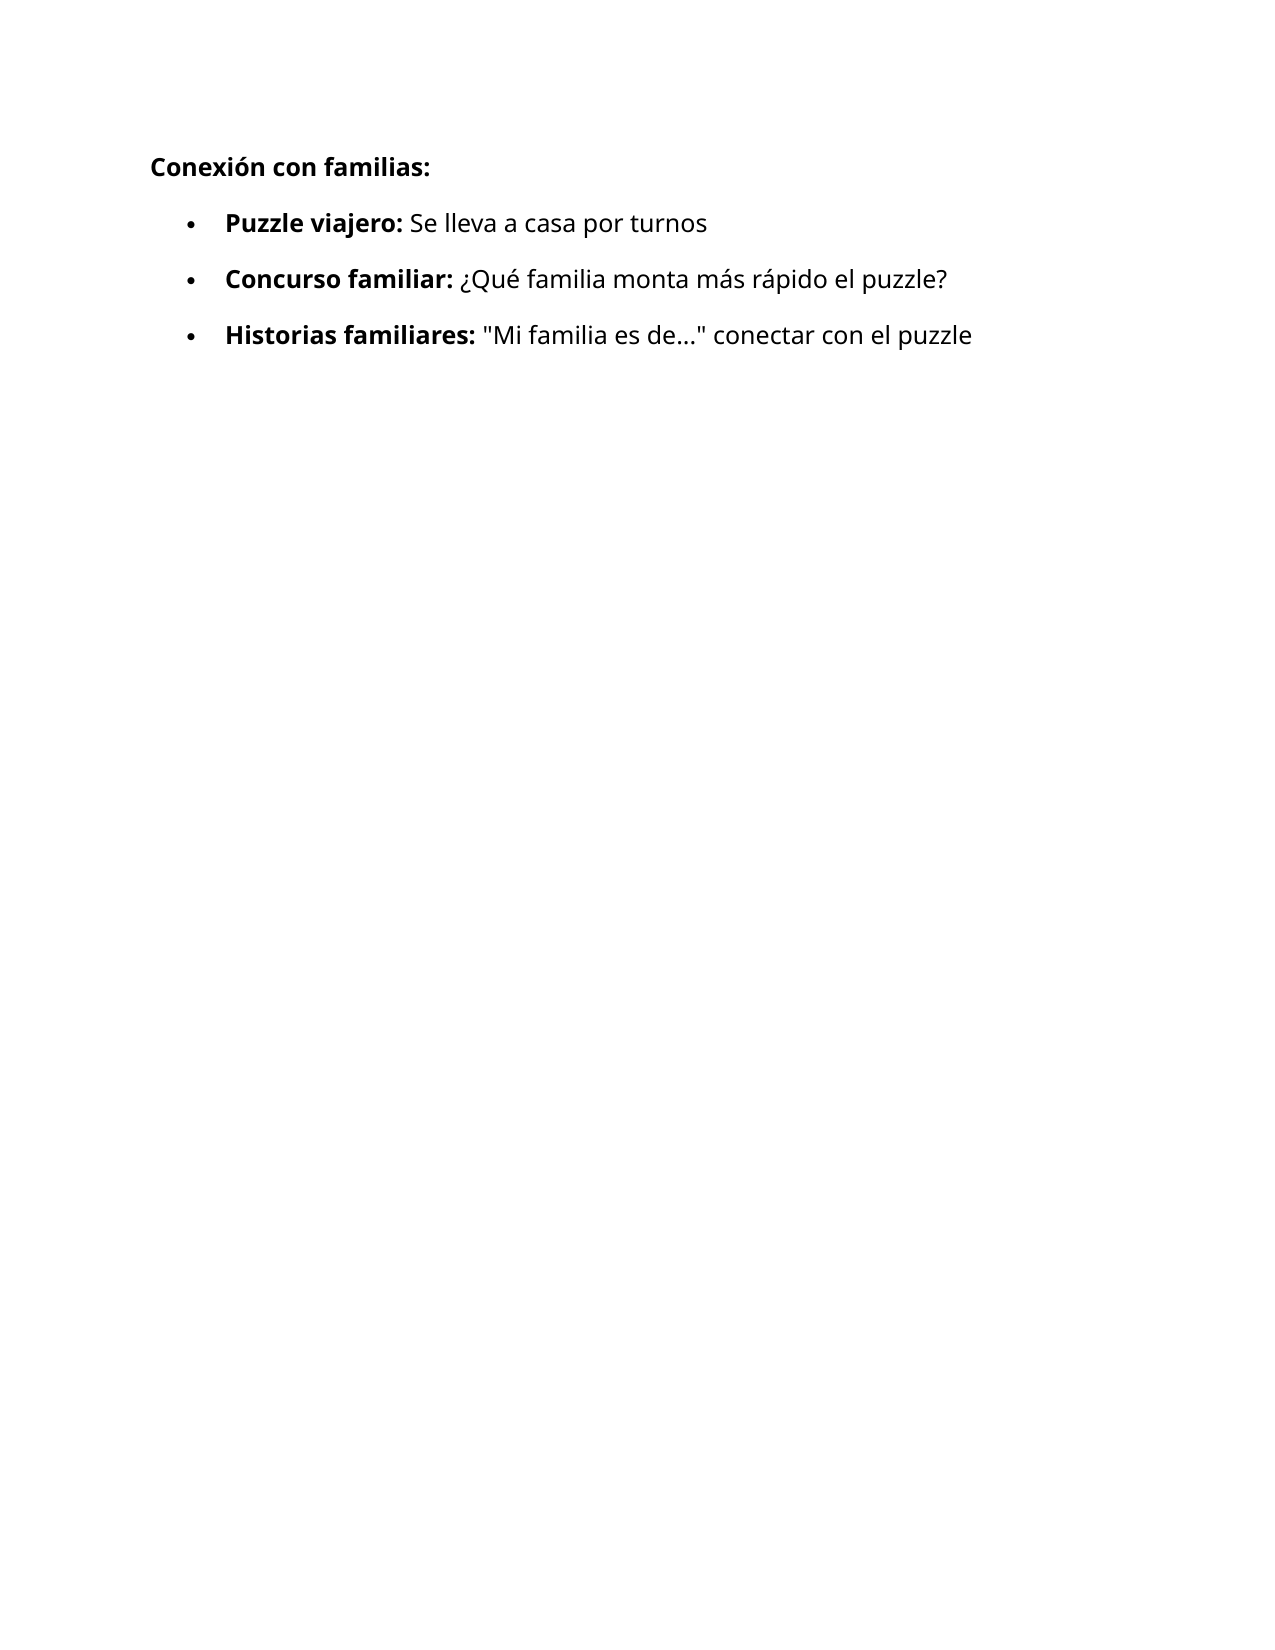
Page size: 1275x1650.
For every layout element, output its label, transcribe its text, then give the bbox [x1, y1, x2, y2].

list Puzzle viajero: Se lleva a casa por turnos [187, 206, 1125, 240]
list Historias familiares: "Mi familia es de..." conectar con el puzzle [187, 317, 1125, 352]
text Conexión con familias: [150, 150, 1125, 184]
list Concurso familiar: ¿Qué familia monta más rápido el puzzle? [187, 262, 1125, 296]
